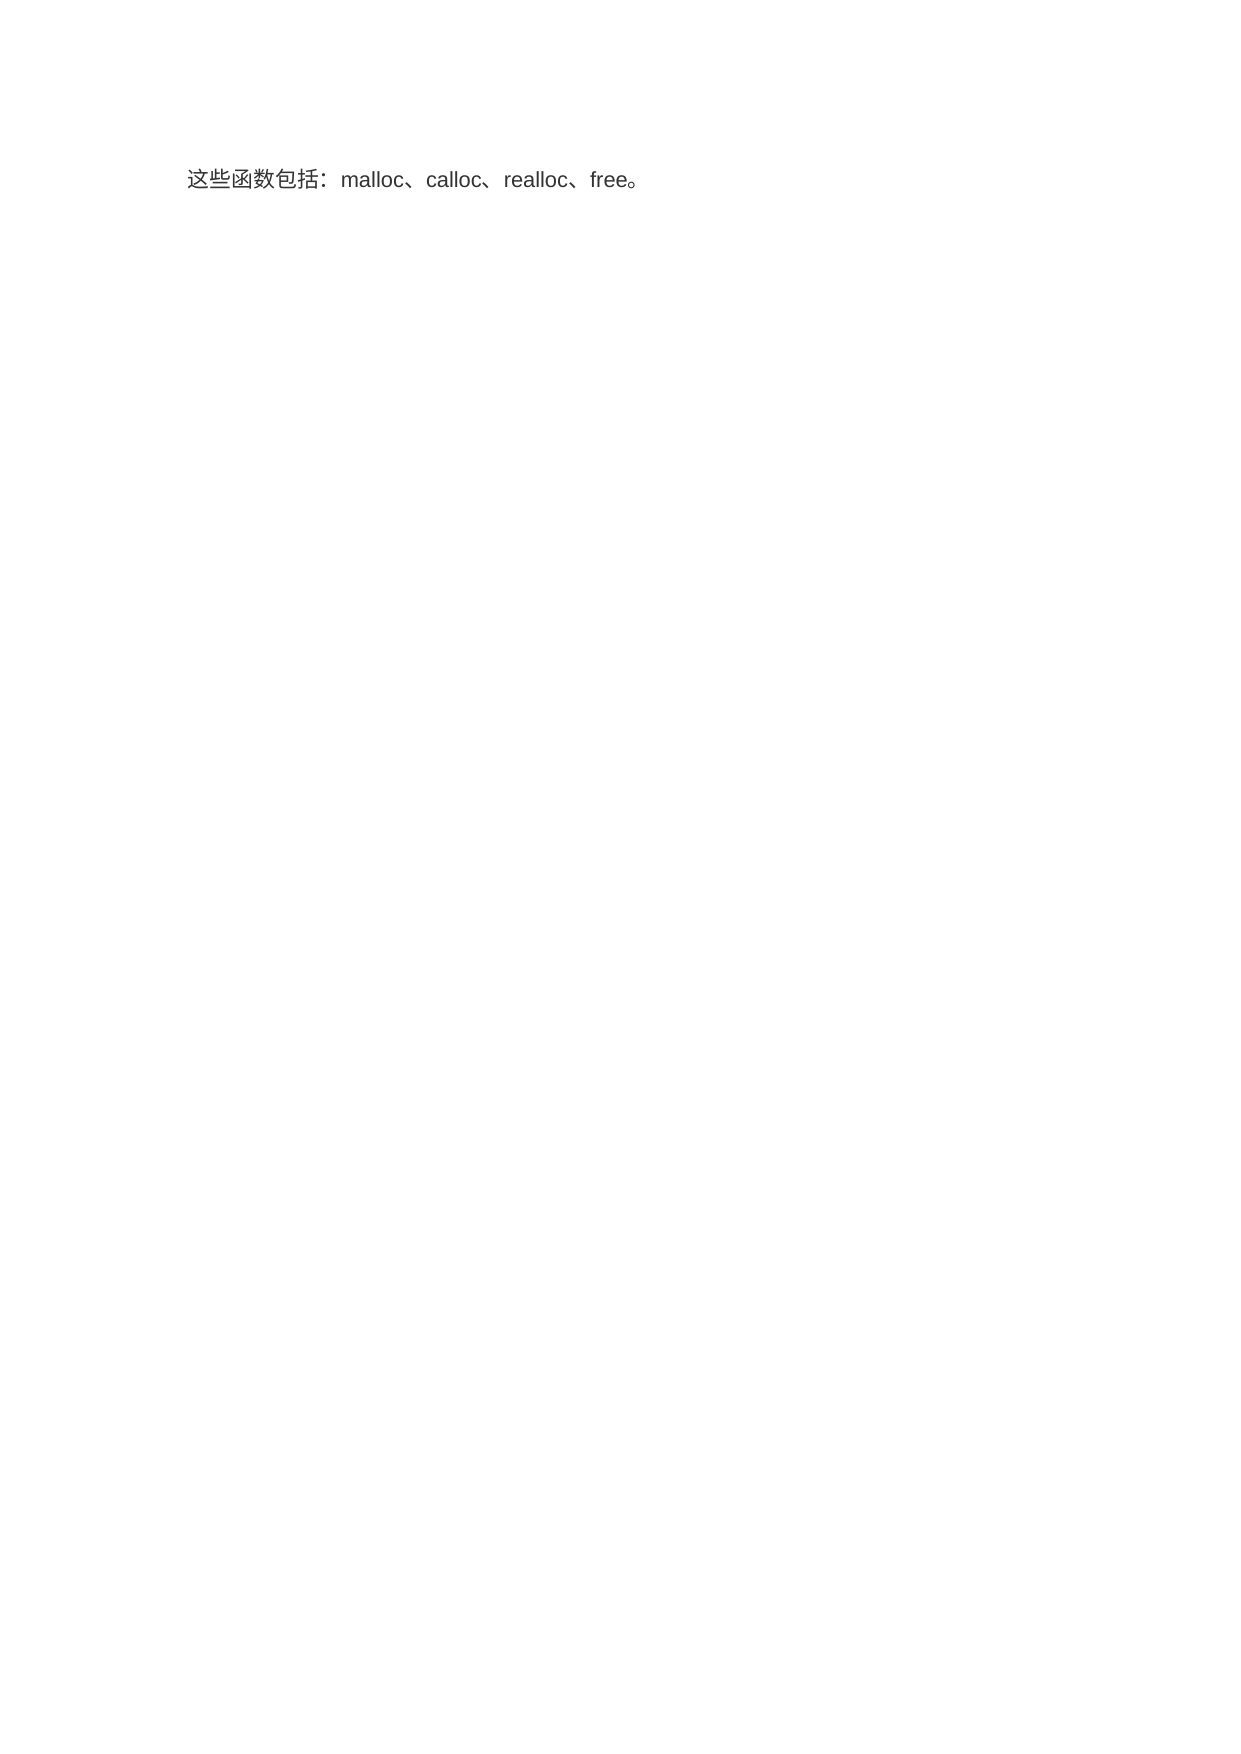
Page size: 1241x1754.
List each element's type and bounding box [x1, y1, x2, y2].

text [187, 162, 1053, 194]
